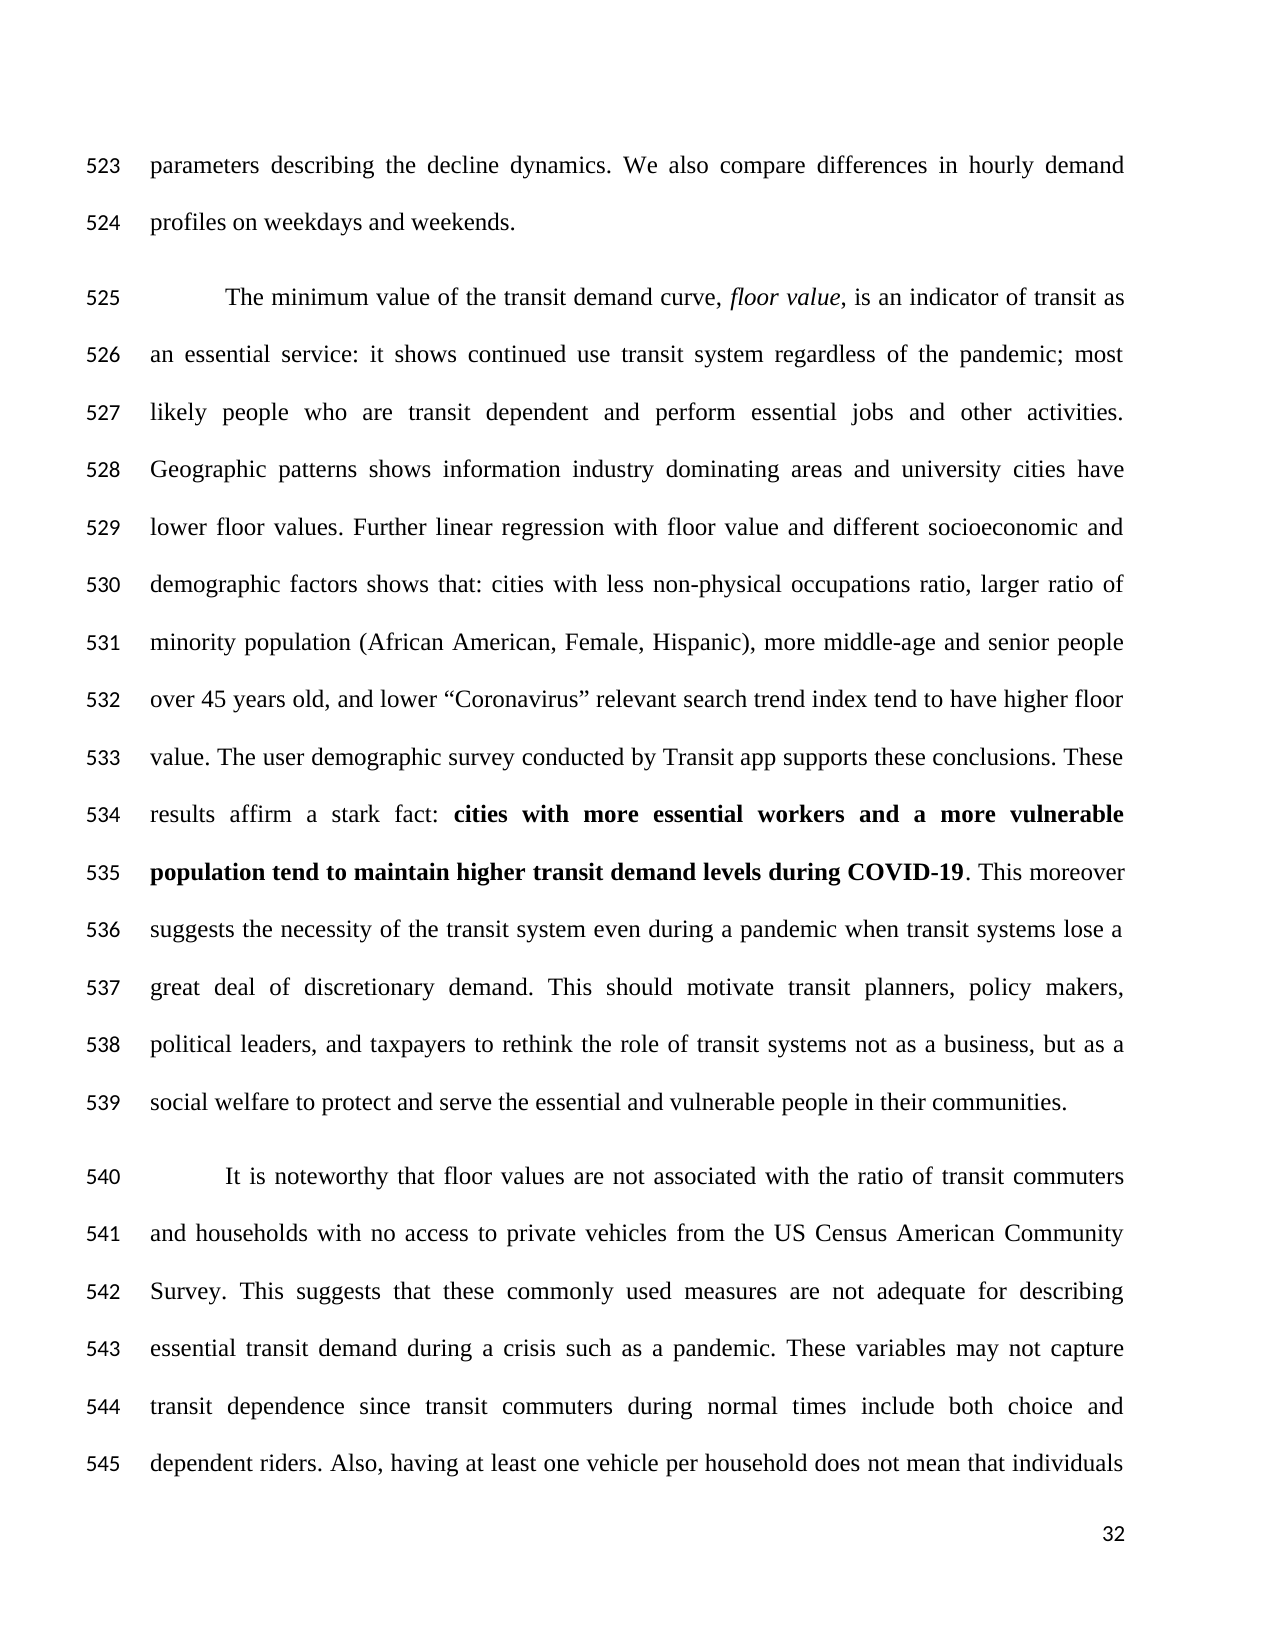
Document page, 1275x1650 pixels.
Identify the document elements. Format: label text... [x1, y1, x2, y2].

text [150, 1161, 1125, 1477]
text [150, 150, 1125, 236]
text The minimum value of the transit demand curve, floor value, is an indicator of transit as an essential service: it shows continued use transit system regardless of the pandemic; most likely people who are transit dependent and perform essential jobs and other activities. Geographic patterns shows information industry dominating areas and university cities have lower floor values. Further linear regression with floor value and different socioeconomic and demographic factors shows that: cities with less non-physical occupations ratio, larger ratio of minority population (African American, Female, Hispanic), more middle-age and senior people over 45 years old, and lower “Coronavirus” relevant search trend index tend to have higher floor value. The user demographic survey conducted by Transit app supports these conclusions. These results affirm a stark fact: cities with more essential workers and a more vulnerable population tend to maintain higher transit demand levels during COVID-19. This moreover suggests the necessity of the transit system even during a pandemic when transit systems lose a great deal of discretionary demand. This should motivate transit planners, policy makers, political leaders, and taxpayers to rethink the role of transit systems not as a business, but as a social welfare to protect and serve the essential and vulnerable people in their communities. [150, 282, 1125, 1115]
